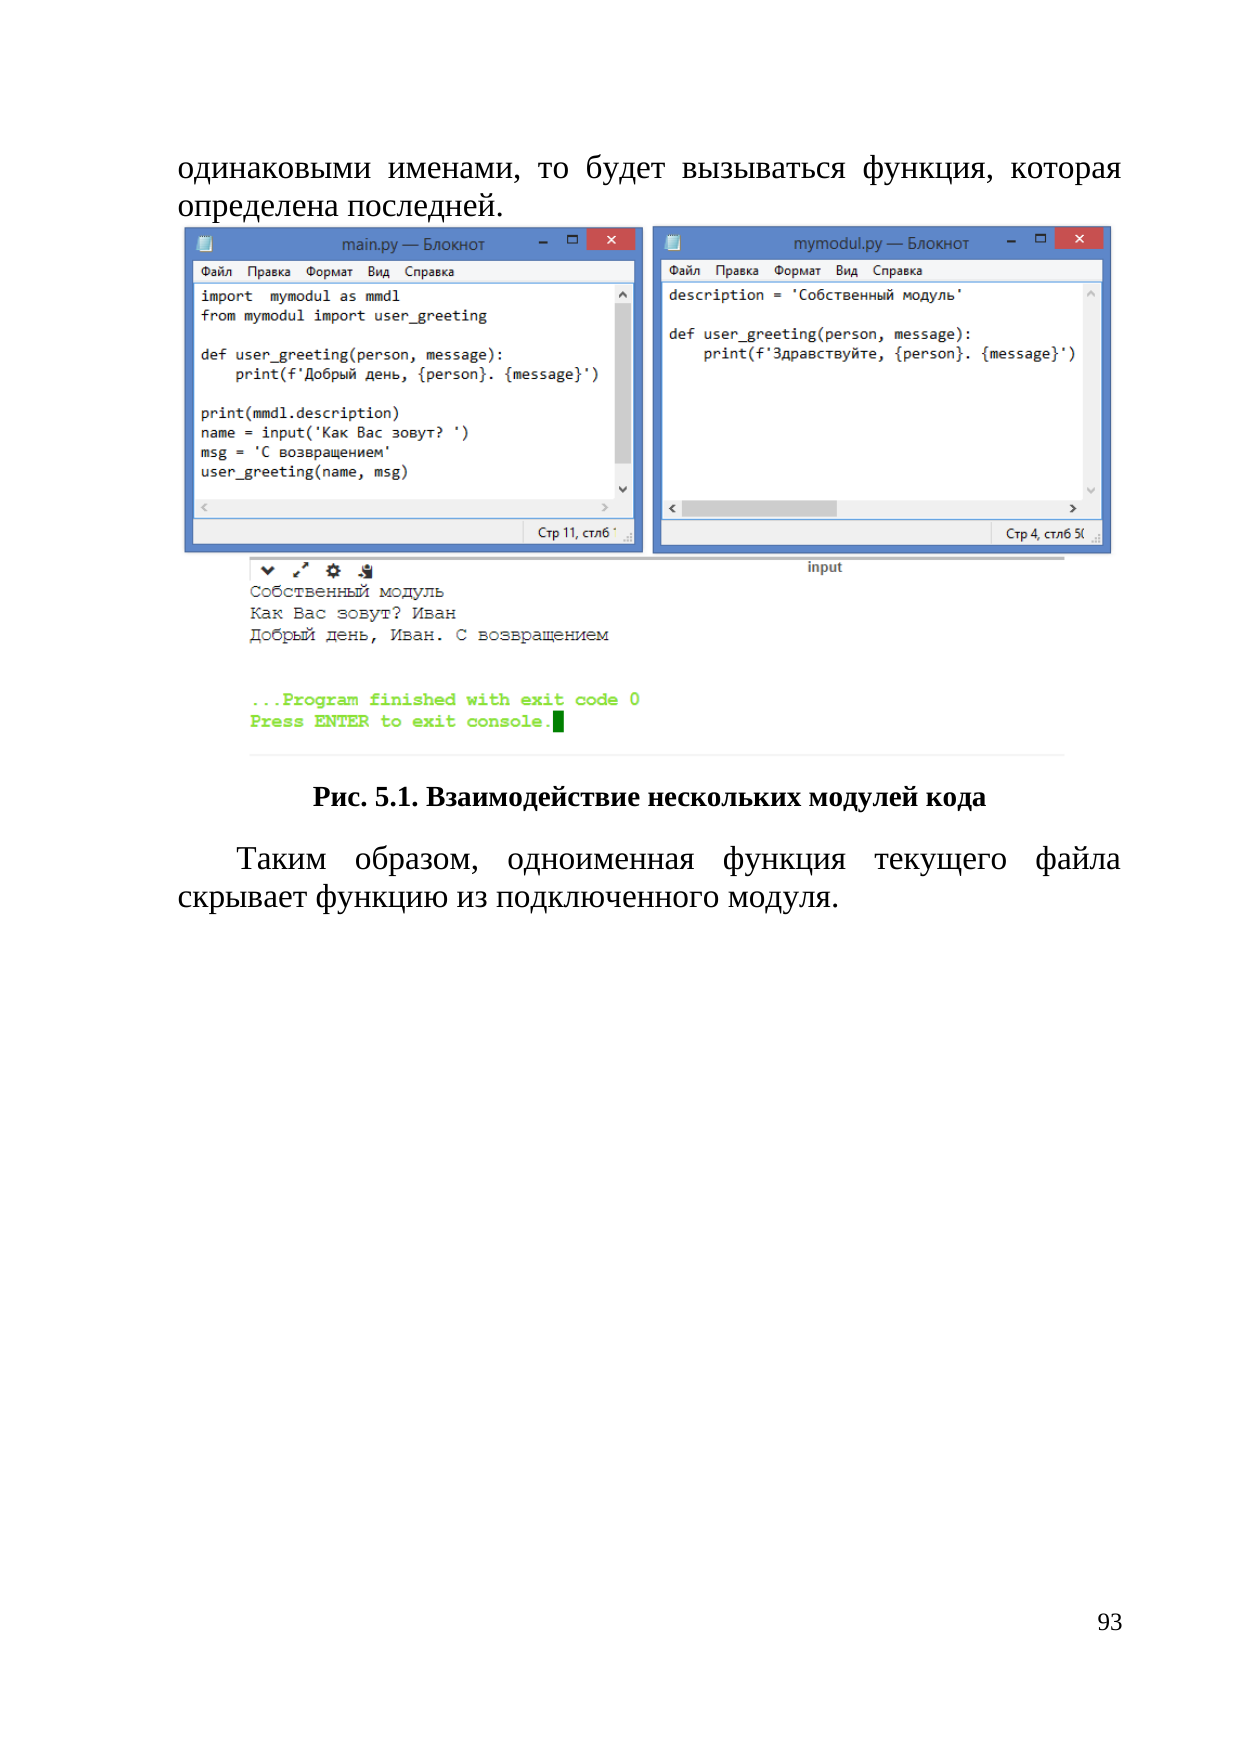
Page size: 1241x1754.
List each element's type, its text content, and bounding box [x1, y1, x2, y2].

picture [177, 223, 1123, 767]
text Рис. 5.1. Взаимодействие нескольких модулей кода [177, 779, 1122, 813]
text Таким образом, одноименная функция текущего файла скрывает функцию из подключенного модуля. [177, 838, 1122, 914]
